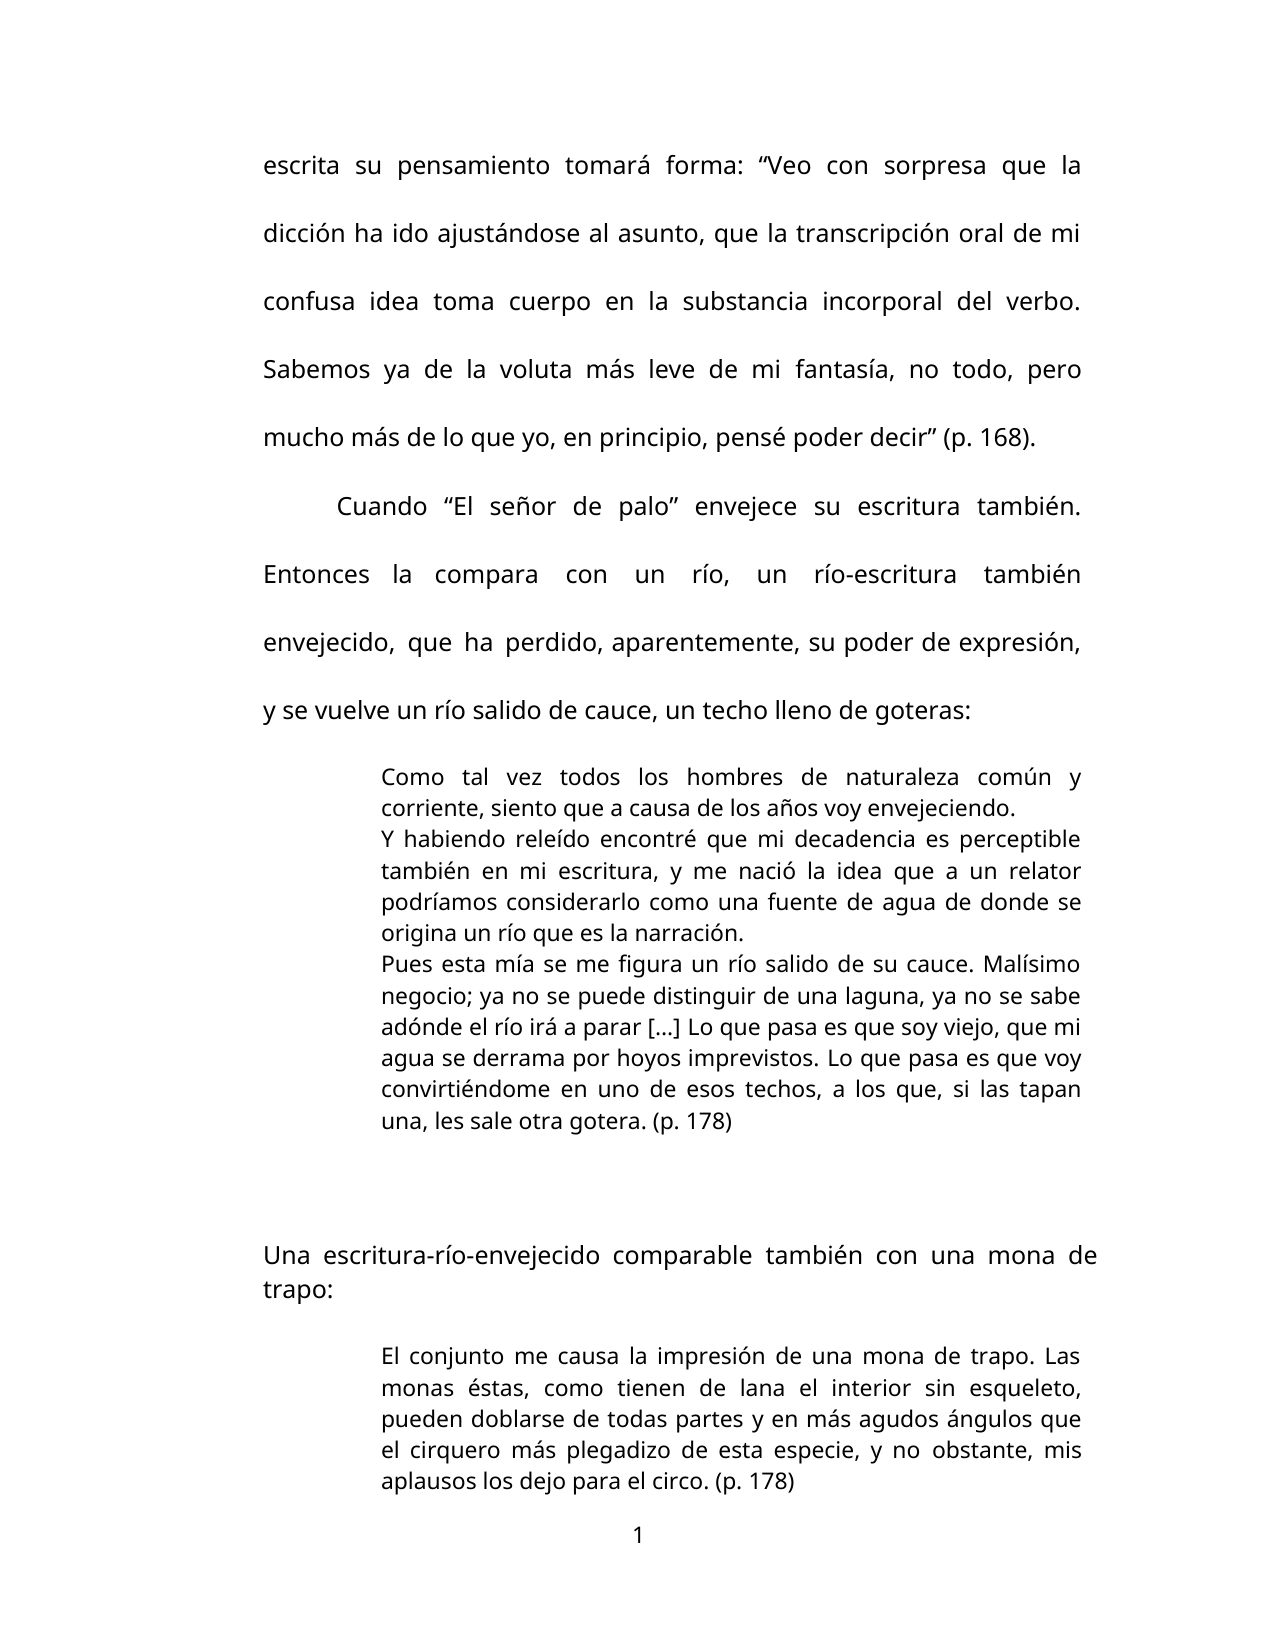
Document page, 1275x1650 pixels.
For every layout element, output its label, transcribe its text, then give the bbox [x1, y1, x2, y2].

text Como tal vez todos los hombres de naturaleza común y corriente, siento que a causa de los años voy envejeciendo. [381, 761, 1082, 823]
text Pues esta mía se me figura un río salido de su cauce. Malísimo negocio; ya no se puede distinguir de una laguna, ya no se sabe adónde el río irá a parar […] Lo que pasa es que soy viejo, que mi agua se derrama por hoyos imprevistos. Lo que pasa es que voy convirtiéndome en uno de esos techos, a los que, si las tapan una, les sale otra gotera. (p. 178) [381, 948, 1082, 1136]
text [263, 148, 1082, 454]
text Y habiendo releído encontré que mi decadencia es perceptible también en mi escritura, y me nació la idea que a un relator podríamos considerarlo como una fuente de agua de donde se origina un río que es la narración. [381, 823, 1082, 948]
text El conjunto me causa la impresión de una mona de trapo. Las monas éstas, como tienen de lana el interior sin esqueleto, pueden doblarse de todas partes y en más agudos ángulos que el cirquero más plegadizo de esta especie, y no obstante, mis aplausos los dejo para el circo. (p. 178) [381, 1340, 1082, 1496]
text Cuando “El señor de palo” envejece su escritura también. Entonces la compara con un río, un río-escritura también envejecido, que ha perdido, aparentemente, su poder de expresión, y se vuelve un río salido de cauce, un techo lleno de goteras: [263, 488, 1082, 727]
text Una escritura-río-envejecido comparable también con una mona de trapo: [263, 1238, 1098, 1306]
